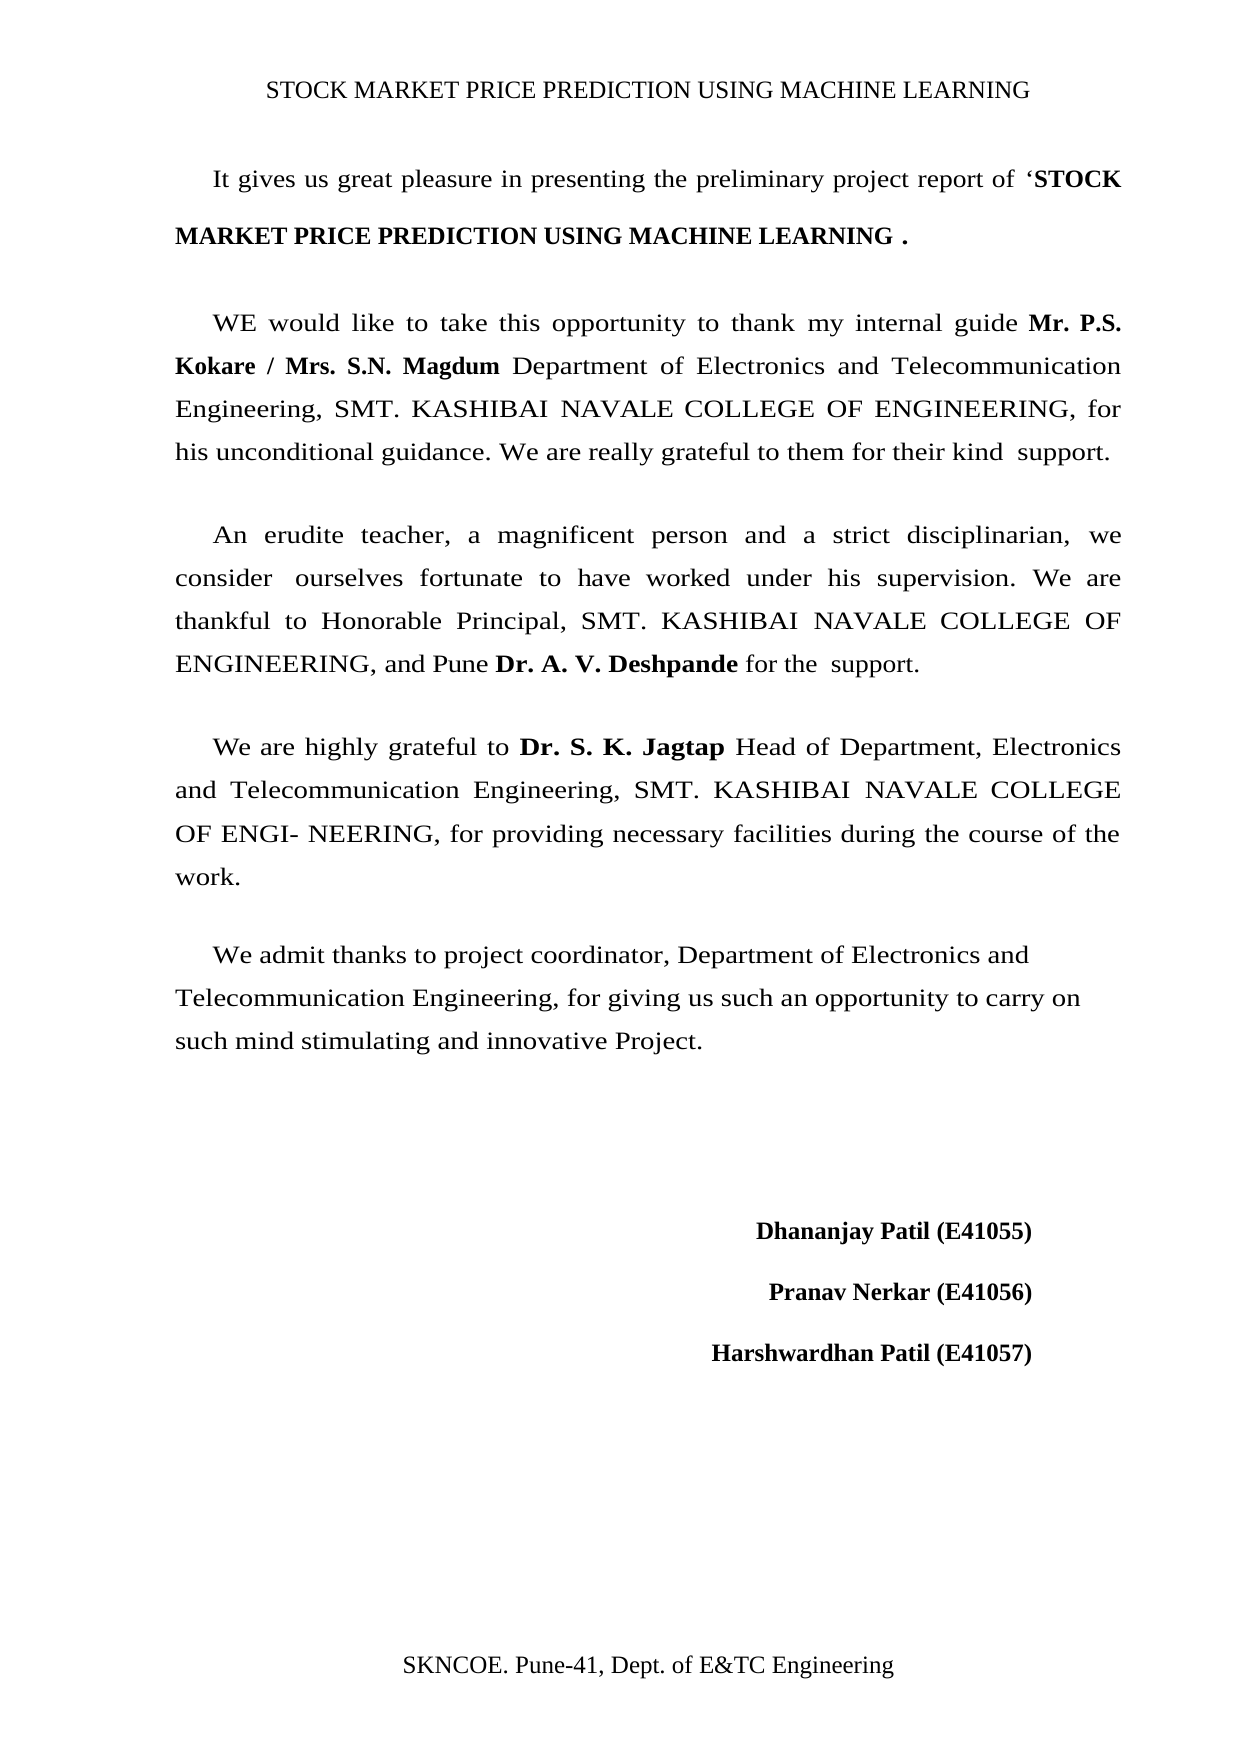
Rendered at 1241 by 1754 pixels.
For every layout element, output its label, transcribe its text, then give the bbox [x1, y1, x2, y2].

subtitle Harshwardhan Patil (E41057) [175, 1338, 1032, 1367]
text We admit thanks to project coordinator, Department of Electronics and Telecommunication Engineering, for giving us such an opportunity to carry on such mind stimulating and innovative Project. [175, 940, 1104, 1055]
subtitle Pranav Nerkar (E41056) [234, 1277, 1032, 1306]
text WE would like to take this opportunity to thank my internal guide Mr. P.S. Kokare / Mrs. S.N. Magdum Department of Electronics and Telecommunication Engineering, SMT. KASHIBAI NAVALE COLLEGE OF ENGINEERING, for his unconditional guidance. We are really grateful to them for their kind support. [175, 308, 1121, 466]
text We are highly grateful to Dr. S. K. Jagtap Head of Department, Electronics and Telecommunication Engineering, SMT. KASHIBAI NAVALE COLLEGE OF ENGI- NEERING, for providing necessary facilities during the course of the work. [175, 732, 1121, 891]
subtitle It gives us great pleasure in presenting the preliminary project report of ‘STOCK MARKET PRICE PREDICTION USING MACHINE LEARNING . [175, 164, 1121, 253]
subtitle Dhananjay Patil (E41055) [102, 1216, 1032, 1245]
text An erudite teacher, a magnificent person and a strict disciplinarian, we consider ourselves fortunate to have worked under his supervision. We are thankful to Honorable Principal, SMT. KASHIBAI NAVALE COLLEGE OF ENGINEERING, and Pune Dr. A. V. Deshpande for the support. [175, 520, 1121, 678]
